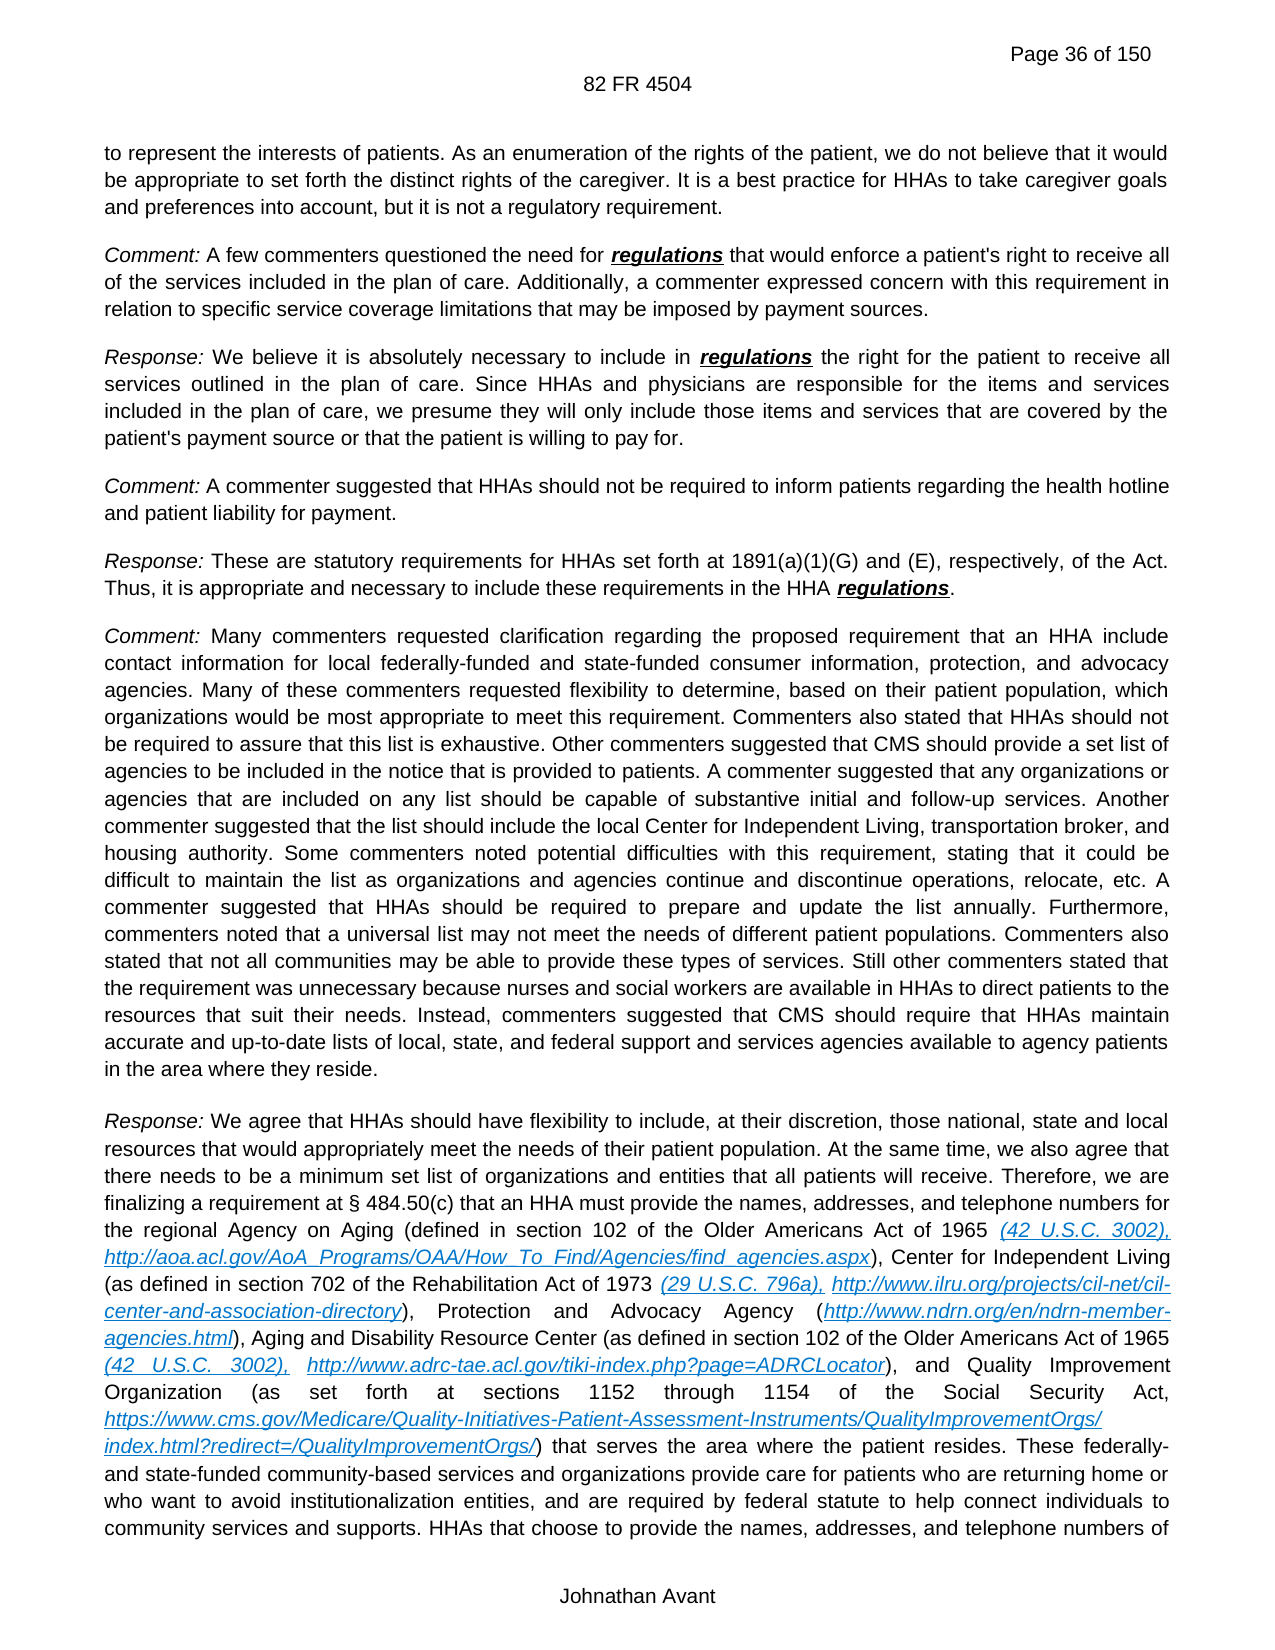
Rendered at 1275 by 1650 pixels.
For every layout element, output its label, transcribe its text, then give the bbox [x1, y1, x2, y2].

text Comment: A few commenters questioned the need for regulations that would enforce a patient's right to receive all of the services included in the plan of care. Additionally, a commenter expressed concern with this requirement in relation to specific service coverage limitations that may be imposed by payment sources. [104, 239, 1171, 321]
text Comment: A commenter suggested that HHAs should not be required to inform patients regarding the health hotline and patient liability for payment. [104, 471, 1171, 525]
text Response: These are statutory requirements for HHAs set forth at 1891(a)(1)(G) and (E), respectively, of the Act. Thus, it is appropriate and necessary to include these requirements in the HHA regulations. [104, 546, 1171, 600]
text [104, 137, 1171, 219]
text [104, 1106, 1171, 1539]
text Response: We believe it is absolutely necessary to include in regulations the right for the patient to receive all services outlined in the plan of care. Since HHAs and physicians are responsible for the items and services included in the plan of care, we presume they will only include those items and services that are covered by the patient's payment source or that the patient is willing to pay for. [104, 342, 1171, 450]
text Comment: Many commenters requested clarification regarding the proposed requirement that an HHA include contact information for local federally-funded and state-funded consumer information, protection, and advocacy agencies. Many of these commenters requested flexibility to determine, based on their patient population, which organizations would be most appropriate to meet this requirement. Commenters also stated that HHAs should not be required to assure that this list is exhaustive. Other commenters suggested that CMS should provide a set list of agencies to be included in the notice that is provided to patients. A commenter suggested that any organizations or agencies that are included on any list should be capable of substantive initial and follow-up services. Another commenter suggested that the list should include the local Center for Independent Living, transportation broker, and housing authority. Some commenters noted potential difficulties with this requirement, stating that it could be difficult to maintain the list as organizations and agencies continue and discontinue operations, relocate, etc. A commenter suggested that HHAs should be required to prepare and update the list annually. Furthermore, commenters noted that a universal list may not meet the needs of different patient populations. Commenters also stated that not all communities may be able to provide these types of services. Still other commenters stated that the requirement was unnecessary because nurses and social workers are available in HHAs to direct patients to the resources that suit their needs. Instead, commenters suggested that CMS should require that HHAs maintain accurate and up-to-date lists of local, state, and federal support and services agencies available to agency patients in the area where they reside. [104, 621, 1171, 1081]
